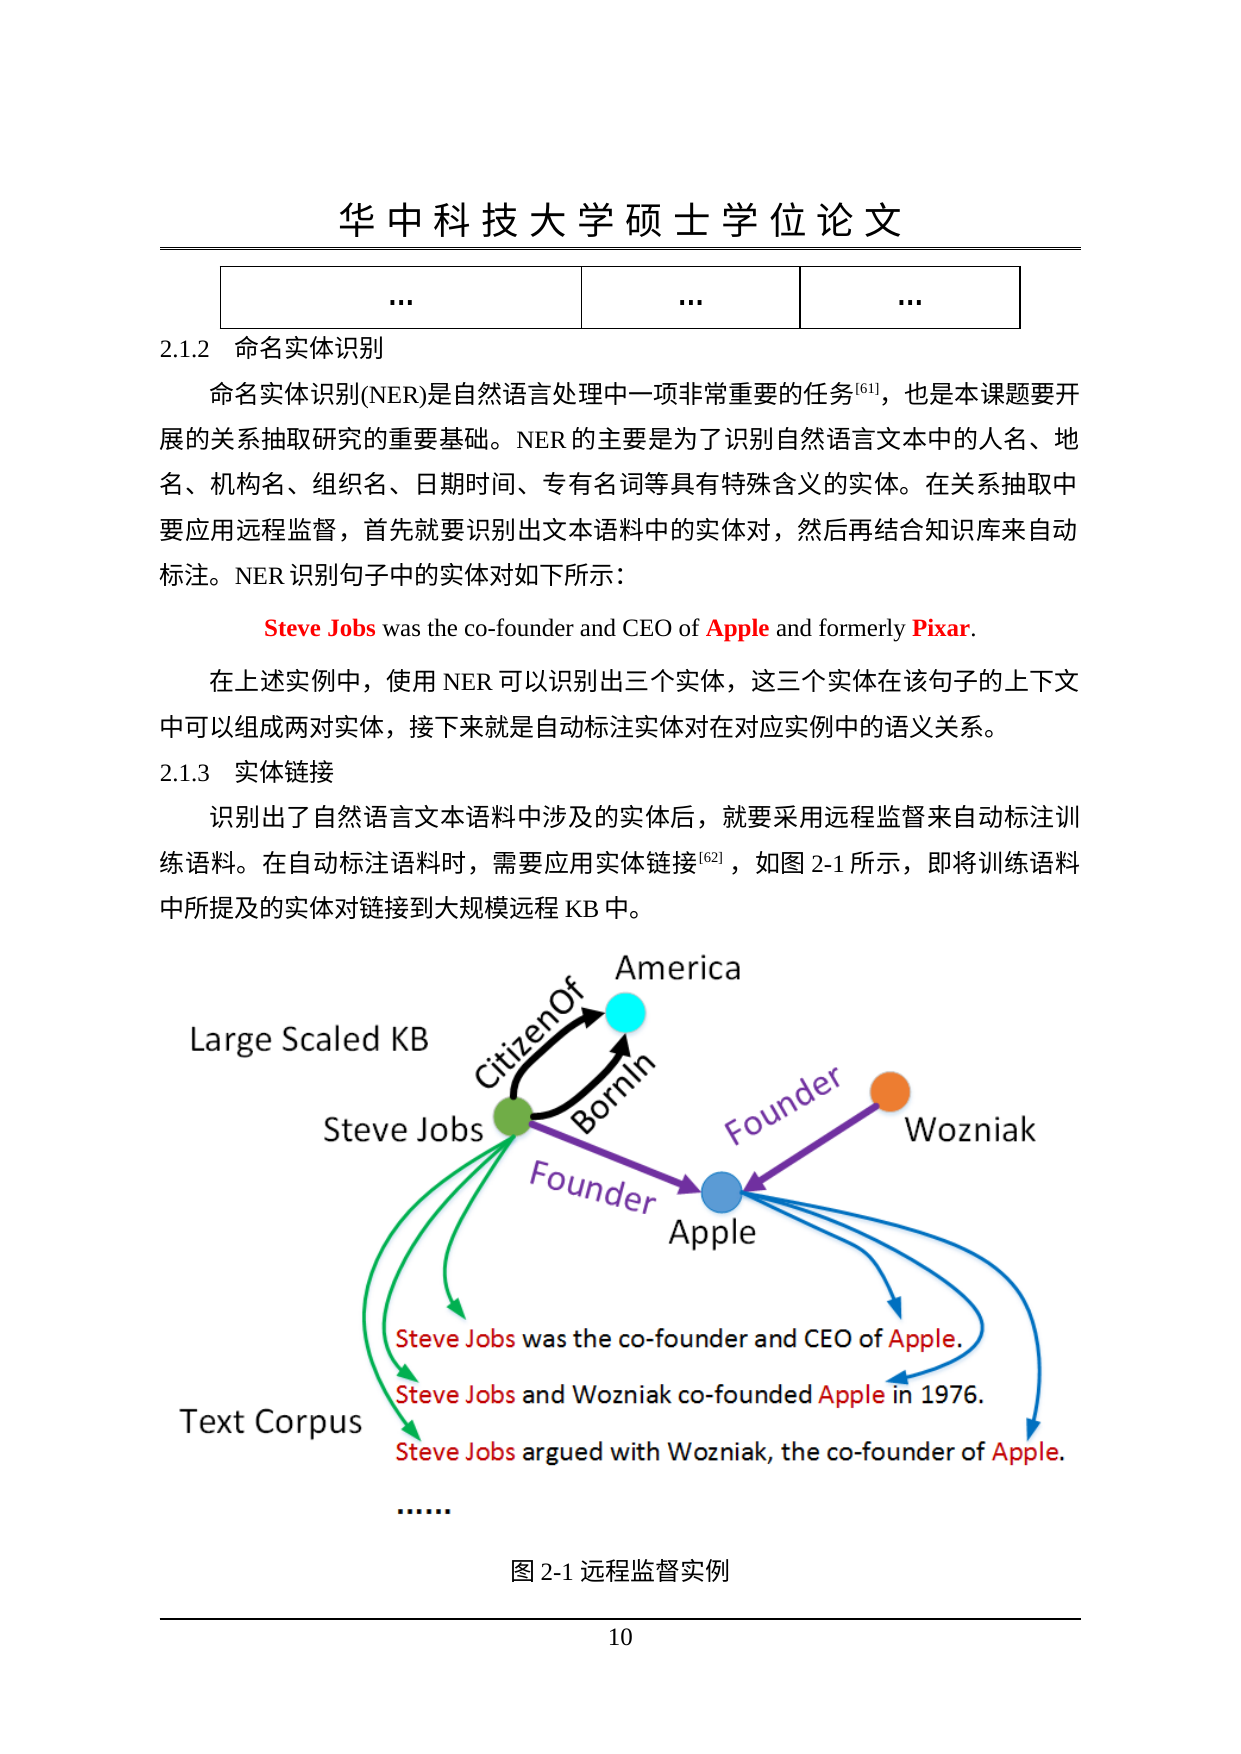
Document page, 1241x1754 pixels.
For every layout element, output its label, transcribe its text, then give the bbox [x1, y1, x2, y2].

picture [159, 933, 1081, 1545]
text 在上述实例中，使用NER可以识别出三个实体，这三个实体在该句子的上下文中可以组成两对实体，接下来就是自动标注实体对在对应实例中的语义关系。 [159, 662, 1081, 743]
table_cell … [582, 267, 799, 328]
table_cell … [221, 267, 581, 328]
subtitle 实体链接 [159, 752, 1081, 789]
text 识别出了自然语言文本语料中涉及的实体后，就要采用远程监督来自动标注训练语料。在自动标注语料时，需要应用实体链接[62] ，如图2-1所示，即将训练语料中所提及的实体对链接到大规模远程KB中。 [159, 798, 1081, 924]
text 图2-1 远程监督实例 [159, 1552, 1081, 1588]
table_cell … [801, 267, 1019, 328]
text Steve Jobs was the co-founder and CEO of Apple and formerly Pixar. [159, 613, 1081, 642]
text 命名实体识别(NER)是自然语言处理中一项非常重要的任务[61]，也是本课题要开展的关系抽取研究的重要基础。NER的主要是为了识别自然语言文本中的人名、地名、机构名、组织名、日期时间、专有名词等具有特殊含义的实体。在关系抽取中要应用远程监督，首先就要识别出文本语料中的实体对，然后再结合知识库来自动标注。NER识别句子中的实体对如下所示： [159, 374, 1081, 592]
subtitle 命名实体识别 [159, 329, 1081, 365]
